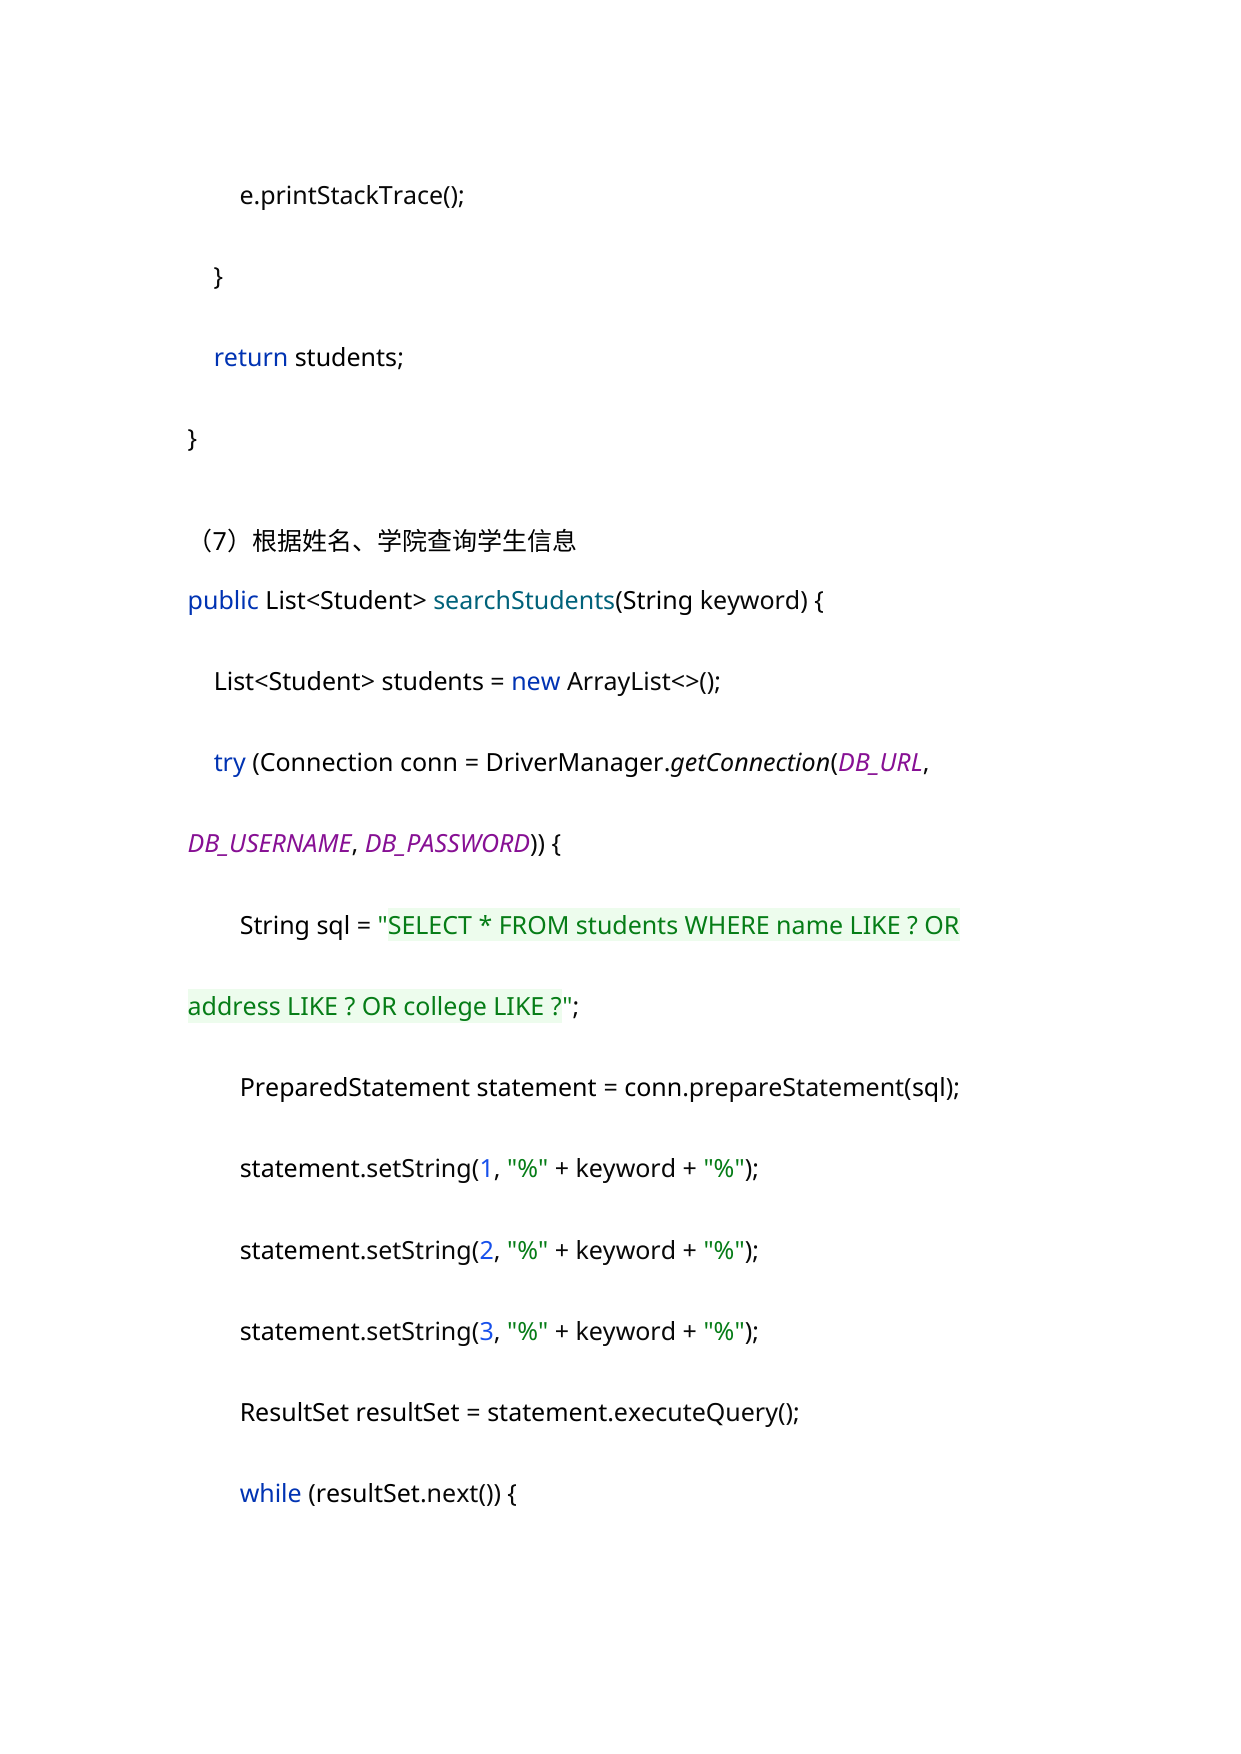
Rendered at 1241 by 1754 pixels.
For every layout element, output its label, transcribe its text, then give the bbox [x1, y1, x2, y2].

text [187, 162, 1053, 471]
text （7）根据姓名、学院查询学生信息 [187, 522, 1053, 558]
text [187, 567, 1053, 1526]
